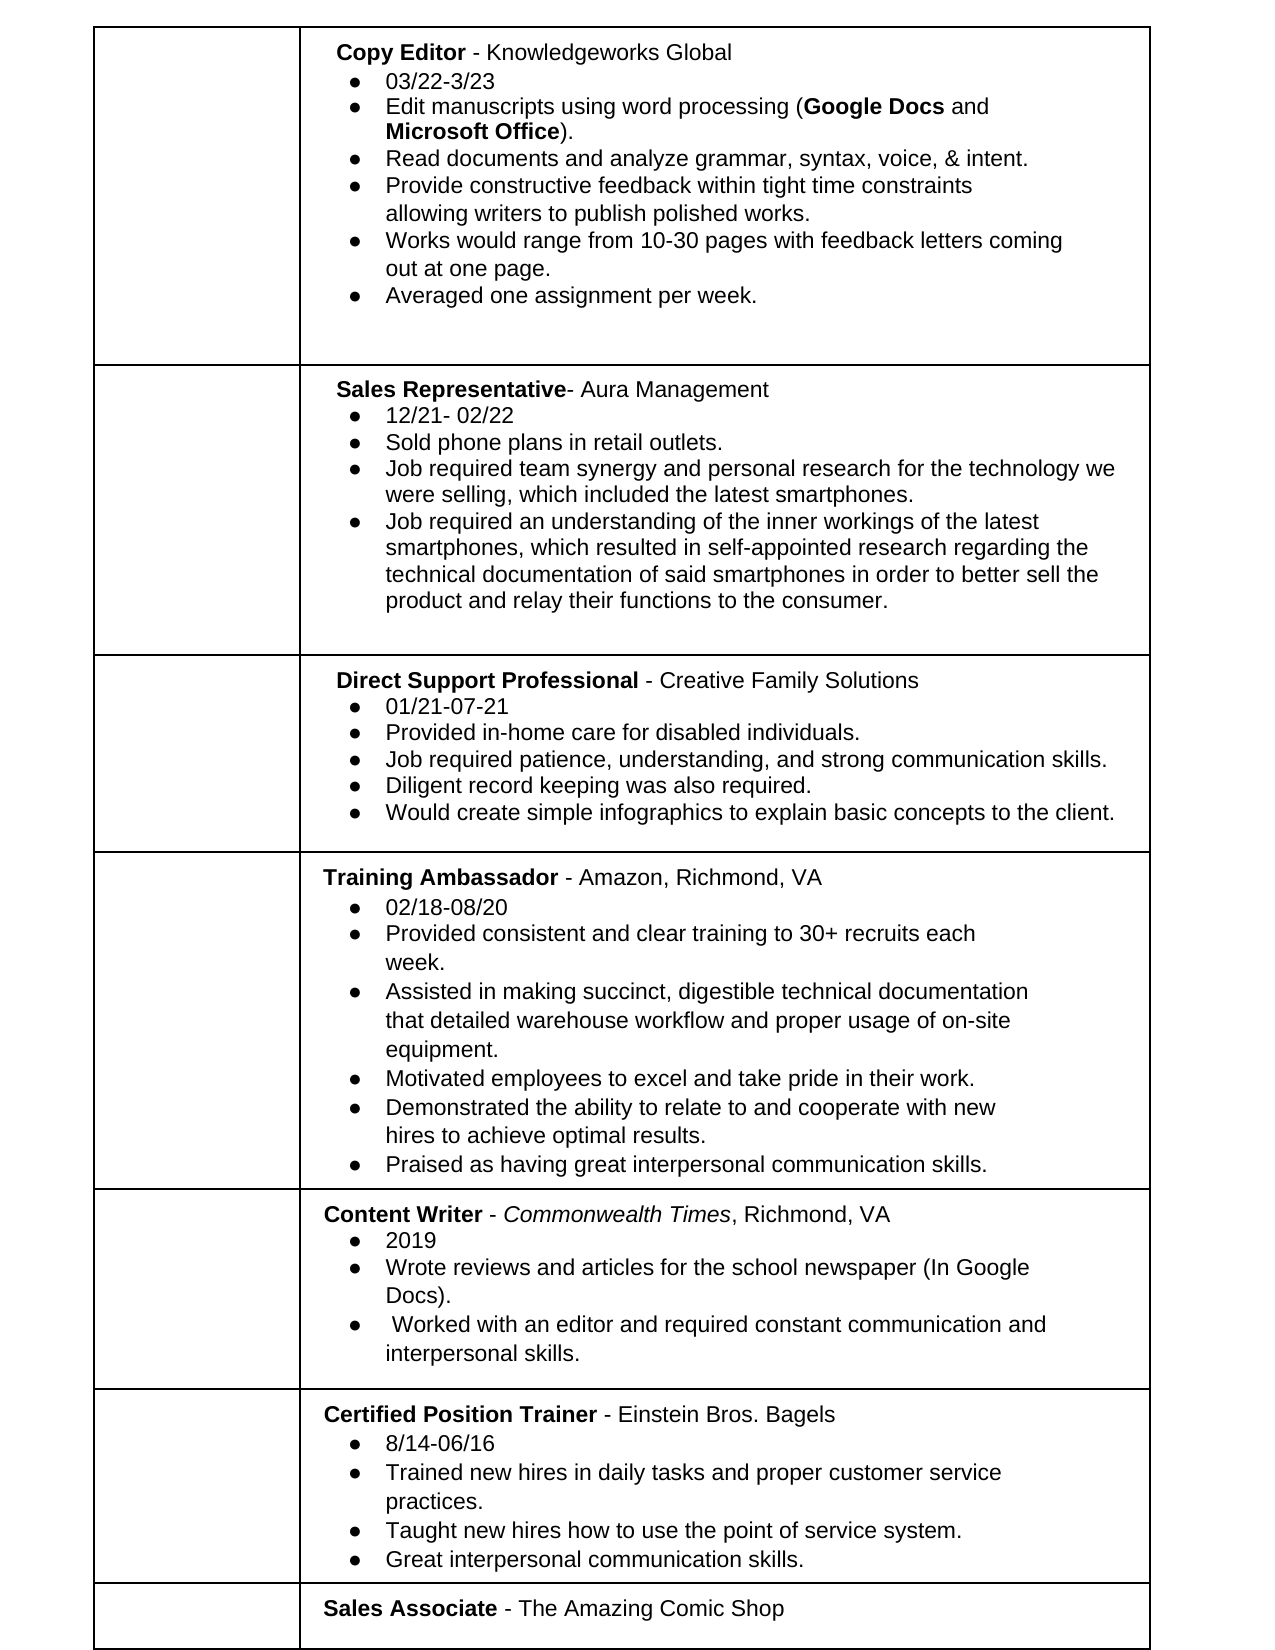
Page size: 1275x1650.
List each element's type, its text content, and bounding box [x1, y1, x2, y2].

table_cell [95, 366, 299, 654]
table_cell Training Ambassador - Amazon, Richmond, VA 02/18-08/20 Provided consistent and clear training to 30+ recruits each week. Assisted in making succinct, digestible technical documentation that detailed warehouse workflow and proper usage of on-site equipment. Motivated employees to excel and take pride in their work. Demonstrated the ability to relate to and cooperate with new hires to achieve optimal results. Praised as having great interpersonal communication skills. [301, 853, 1149, 1188]
table_cell Sales Representative- Aura Management 12/21- 02/22 Sold phone plans in retail outlets. Job required team synergy and personal research for the technology we were selling, which included the latest smartphones. Job required an understanding of the inner workings of the latest smartphones, which resulted in self-appointed research regarding the technical documentation of said smartphones in order to better sell the product and relay their functions to the consumer. [301, 366, 1149, 654]
table_cell Direct Support Professional - Creative Family Solutions 01/21-07-21 Provided in-home care for disabled individuals. Job required patience, understanding, and strong communication skills. Diligent record keeping was also required. Would create simple infographics to explain basic concepts to the client. [301, 656, 1149, 851]
table_cell [95, 1390, 299, 1582]
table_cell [301, 1584, 1149, 1648]
table_cell Content Writer - Commonwealth Times, Richmond, VA 2019 Wrote reviews and articles for the school newspaper (In Google Docs). Worked with an editor and required constant communication and interpersonal skills. [301, 1190, 1149, 1388]
table_header [95, 28, 299, 363]
table_cell [95, 656, 299, 851]
table_cell [95, 1584, 299, 1648]
table_cell [95, 853, 299, 1188]
table_header Copy Editor - Knowledgeworks Global 03/22-3/23 Edit manuscripts using word processing (Google Docs and Microsoft Office). Read documents and analyze grammar, syntax, voice, & intent. Provide constructive feedback within tight time constraints allowing writers to publish polished works. Works would range from 10-30 pages with feedback letters coming out at one page. Averaged one assignment per week. [301, 28, 1149, 363]
table_cell Certified Position Trainer - Einstein Bros. Bagels 8/14-06/16 Trained new hires in daily tasks and proper customer service practices. Taught new hires how to use the point of service system. Great interpersonal communication skills. [301, 1390, 1149, 1582]
table_cell [95, 1190, 299, 1388]
